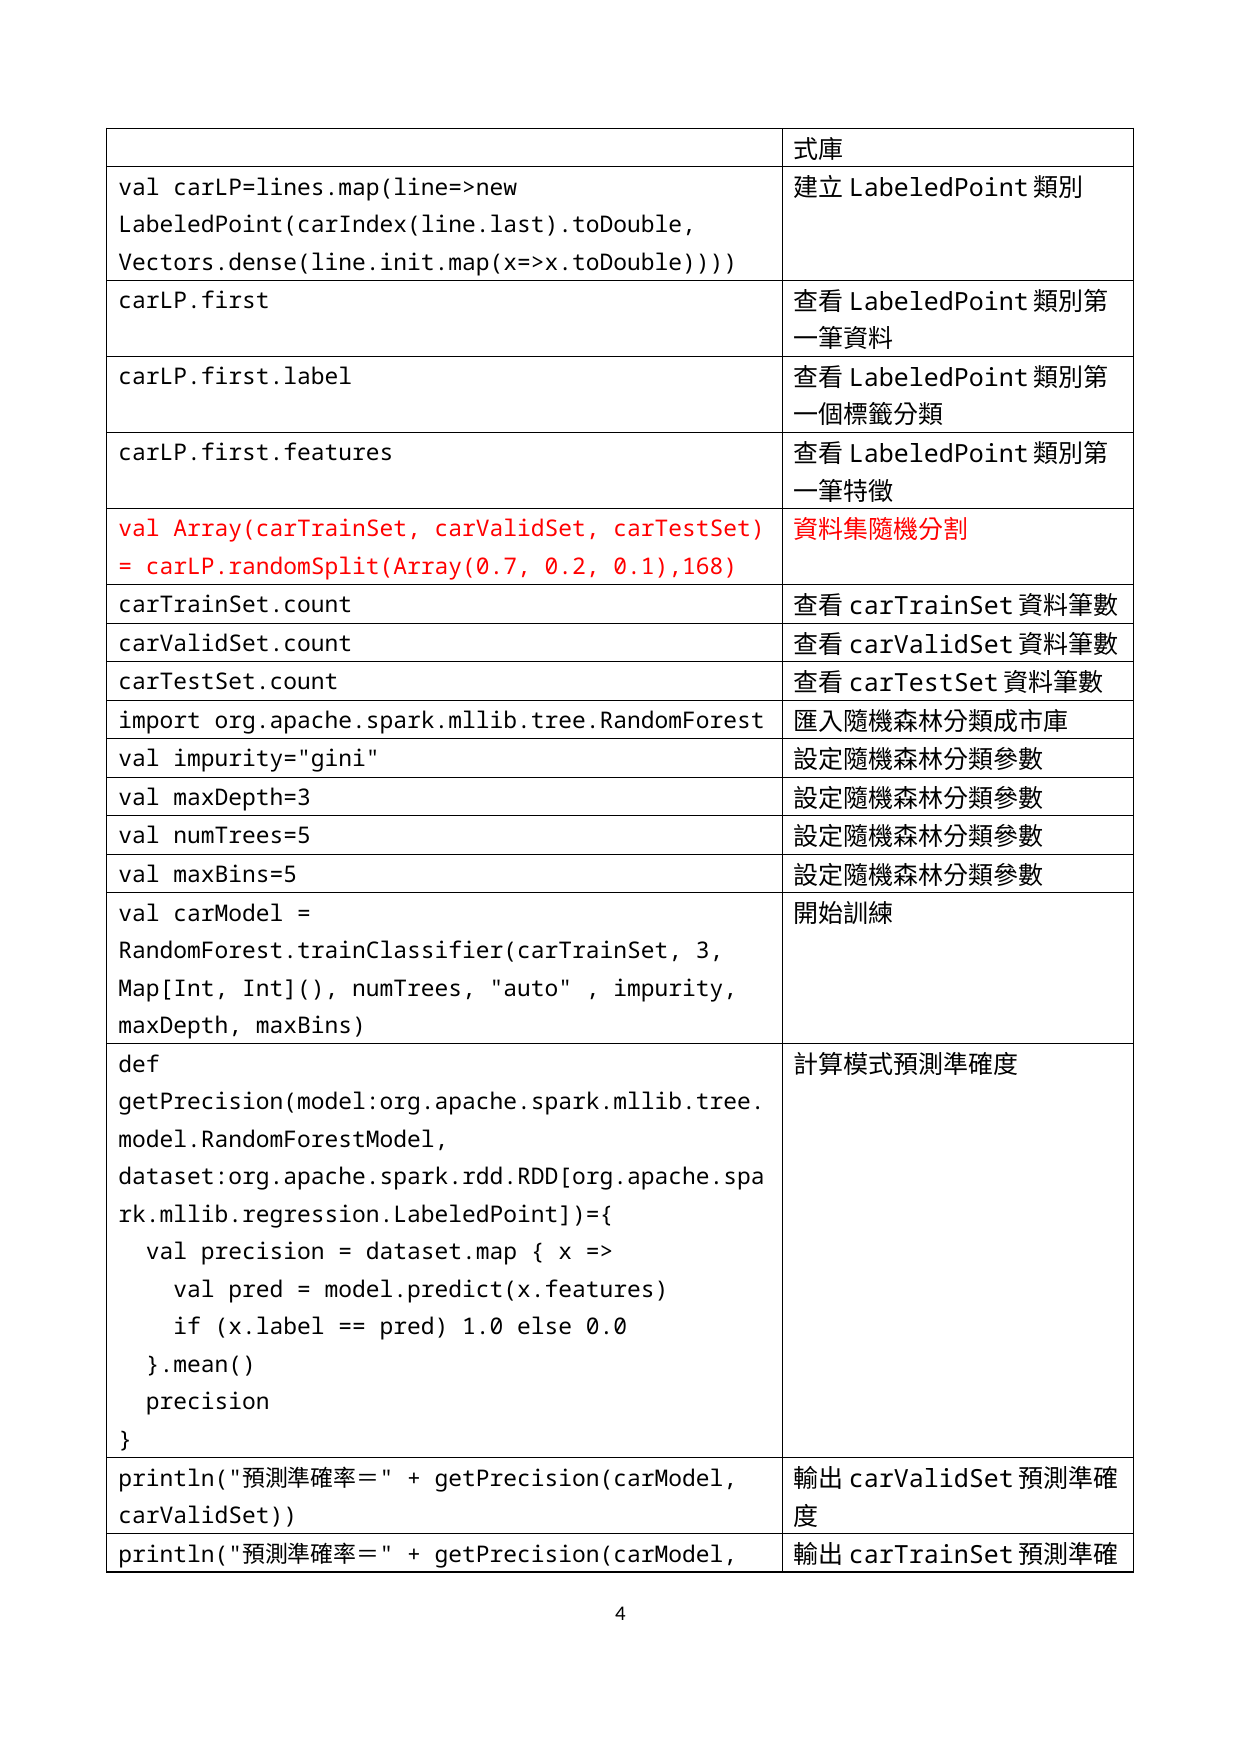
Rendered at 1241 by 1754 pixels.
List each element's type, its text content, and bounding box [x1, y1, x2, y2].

table_cell carLP.first [107, 281, 782, 356]
table_cell 查看carTrainSet資料筆數 [783, 585, 1133, 622]
table_cell 查看LabeledPoint類別第一筆資料 [783, 281, 1133, 356]
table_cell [107, 1534, 782, 1571]
table_cell val carModel = RandomForest.trainClassifier(carTrainSet, 3, Map[Int, Int](), numTrees, "auto" , impurity, maxDepth, maxBins) [107, 893, 782, 1043]
table_cell 匯入隨機森林分類成市庫 [783, 701, 1133, 738]
table_cell carTrainSet.count [107, 585, 782, 622]
table_cell 開始訓練 [783, 893, 1133, 1043]
table_cell carLP.first.features [107, 433, 782, 508]
table_cell println("預測準確率＝" + getPrecision(carModel, carValidSet)) [107, 1458, 782, 1533]
table_cell 建立LabeledPoint類別 [783, 167, 1133, 280]
table_cell val maxDepth=3 [107, 778, 782, 815]
table_cell 輸出carValidSet預測準確度 [783, 1458, 1133, 1533]
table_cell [107, 129, 782, 166]
table_cell val carLP=lines.map(line=>new LabeledPoint(carIndex(line.last).toDouble, Vectors.dense(line.init.map(x=>x.toDouble)))) [107, 167, 782, 280]
table_cell 設定隨機森林分類參數 [783, 816, 1133, 854]
table_cell carLP.first.label [107, 357, 782, 432]
table_cell 資料集隨機分割 [783, 509, 1133, 584]
table_cell val numTrees=5 [107, 816, 782, 854]
table_cell 查看carValidSet資料筆數 [783, 624, 1133, 661]
table_cell 設定隨機森林分類參數 [783, 778, 1133, 815]
table_cell 計算模式預測準確度 [783, 1044, 1133, 1457]
table_cell 查看LabeledPoint類別第一筆特徵 [783, 433, 1133, 508]
table_cell 匯入LabeledPoint類別程式庫 [783, 129, 1133, 166]
table_cell import org.apache.spark.mllib.tree.RandomForest [107, 701, 782, 738]
table_cell val impurity="gini" [107, 739, 782, 777]
table_cell 輸出carTrainSet預測準確度 [783, 1534, 1133, 1571]
table_cell val maxBins=5 [107, 855, 782, 892]
table_cell carTestSet.count [107, 662, 782, 699]
table_cell 查看carTestSet資料筆數 [783, 662, 1133, 699]
table_cell val Array(carTrainSet, carValidSet, carTestSet) = carLP.randomSplit(Array(0.7, 0.2, 0.1),168) [107, 509, 782, 584]
table_cell def getPrecision(model:org.apache.spark.mllib.tree.model.RandomForestModel, dataset:org.apache.spark.rdd.RDD[org.apache.spark.mllib.regression.LabeledPoint])={ val precision = dataset.map { x => val pred = model.predict(x.features) if (x.label == pred) 1.0 else 0.0 }.mean() precision } [107, 1044, 782, 1457]
table_cell 設定隨機森林分類參數 [783, 739, 1133, 777]
table_cell carValidSet.count [107, 624, 782, 661]
table_cell 查看LabeledPoint類別第一個標籤分類 [783, 357, 1133, 432]
table_cell 設定隨機森林分類參數 [783, 855, 1133, 892]
